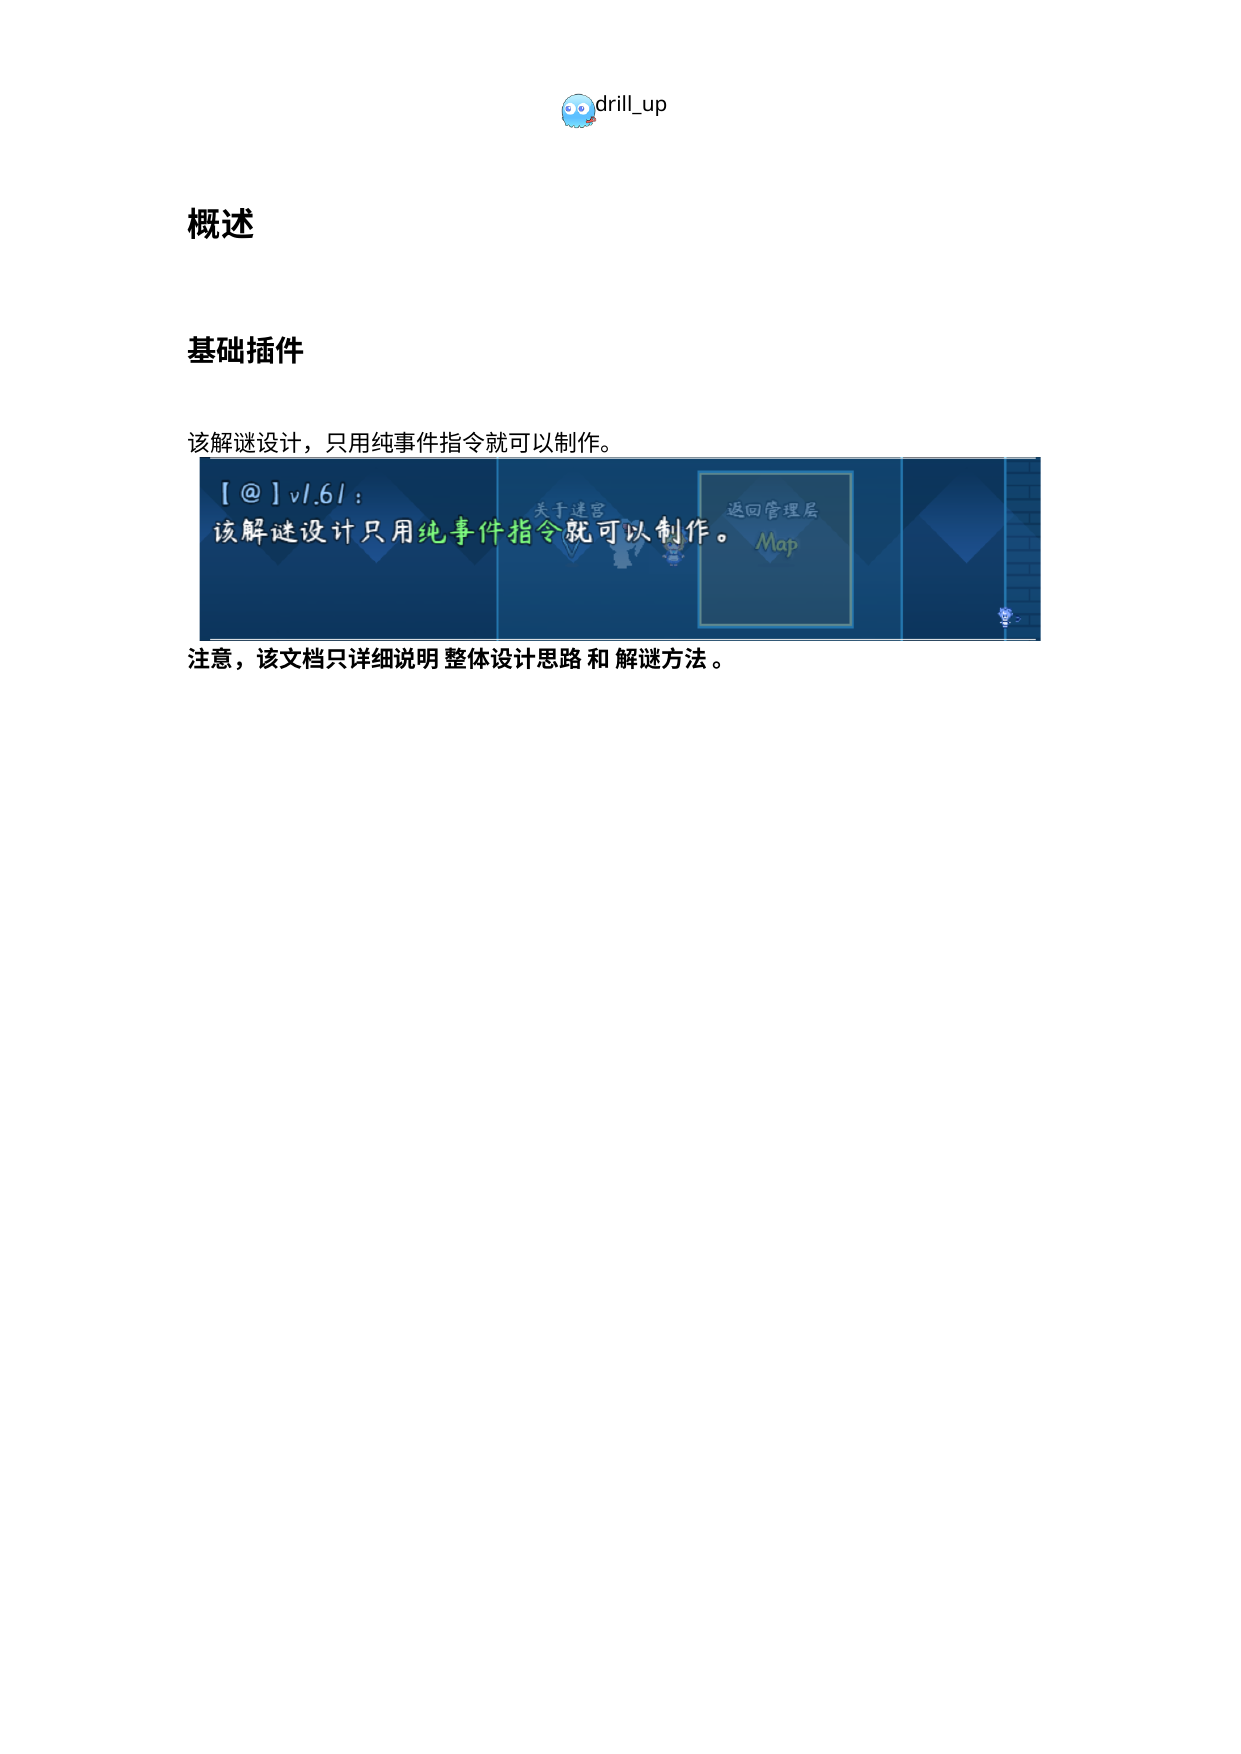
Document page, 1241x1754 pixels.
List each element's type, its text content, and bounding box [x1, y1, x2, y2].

text 注意，该文档只详细说明 整体设计思路 和 解谜方法 。 [187, 640, 1053, 674]
picture [199, 457, 1041, 641]
text 该解谜设计，只用纯事件指令就可以制作。 [187, 424, 1053, 458]
subtitle 概述 [187, 189, 1053, 254]
picture [556, 88, 597, 130]
subtitle 基础插件 [187, 316, 1053, 381]
